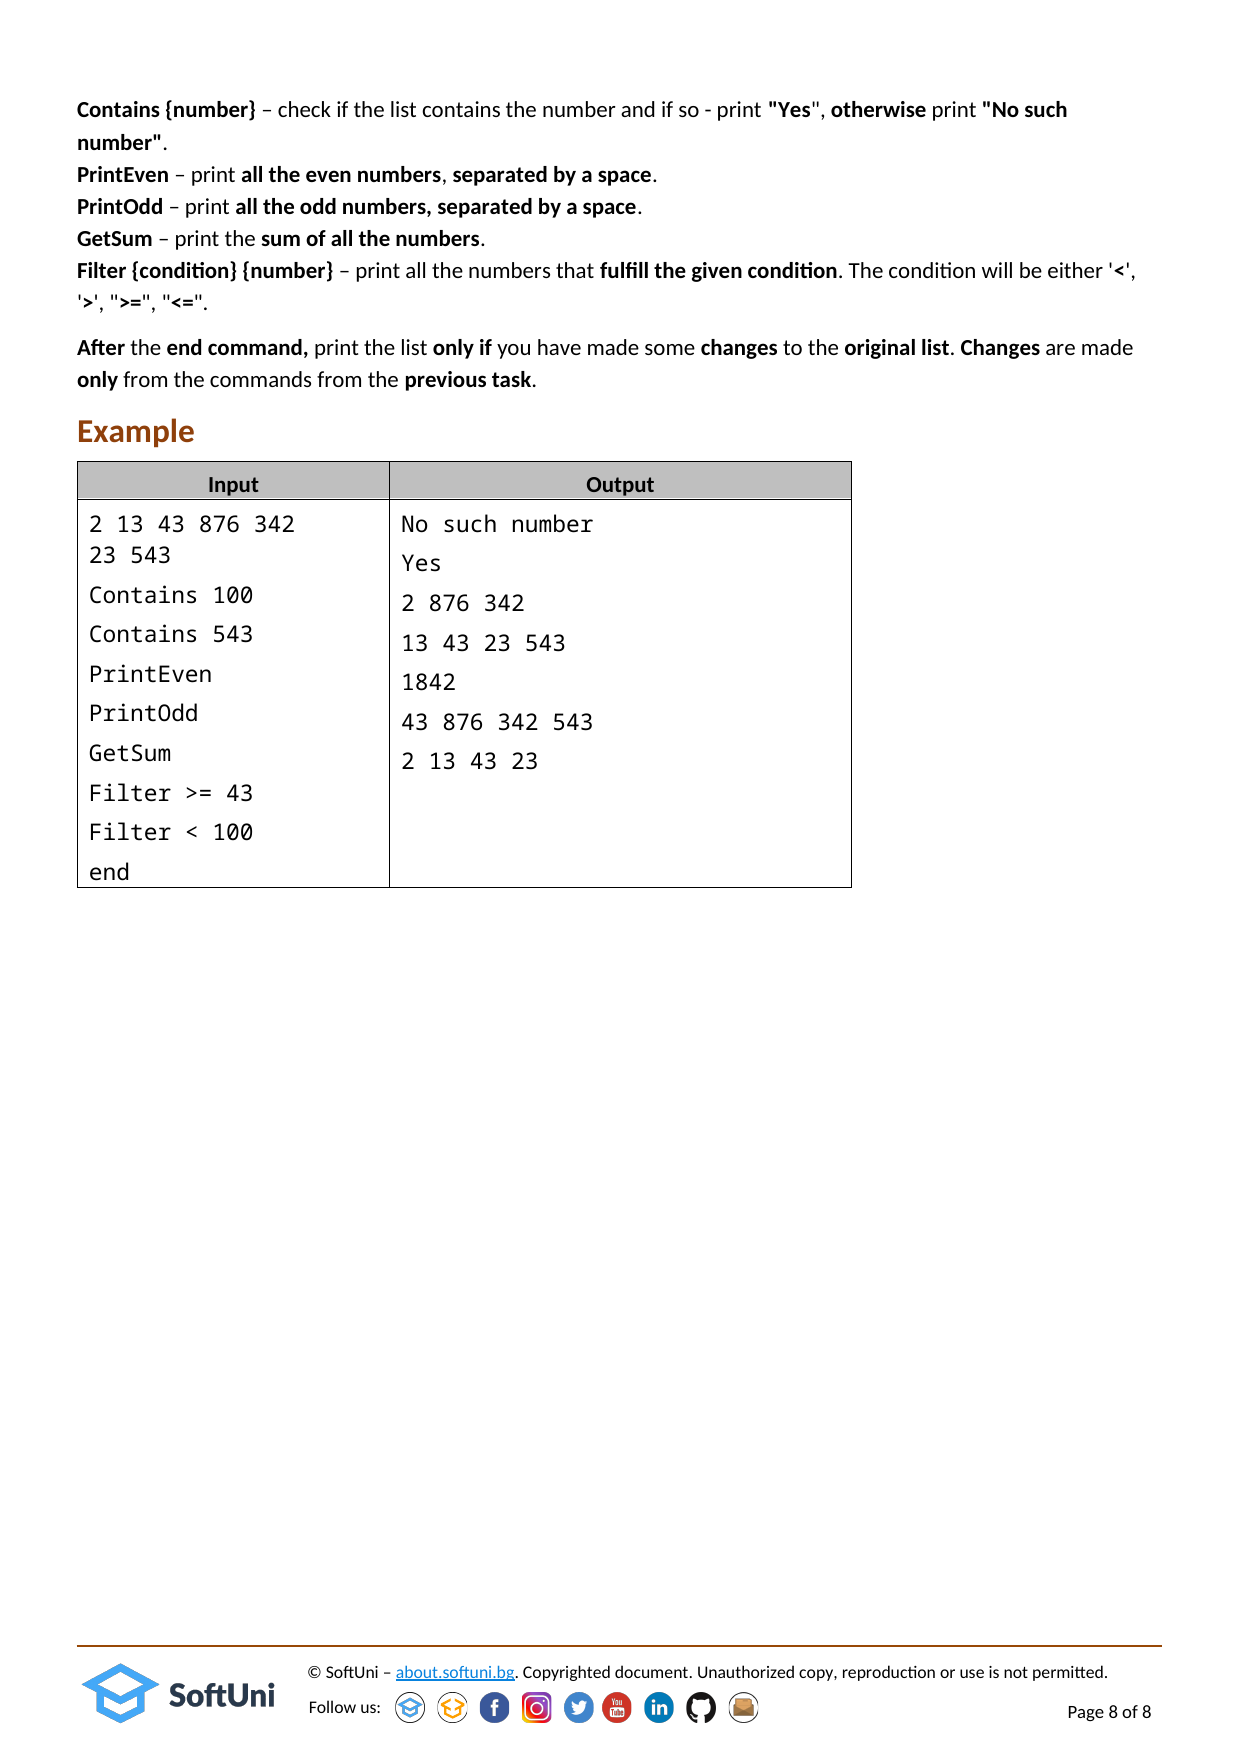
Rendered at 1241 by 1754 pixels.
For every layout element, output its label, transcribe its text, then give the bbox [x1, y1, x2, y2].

picture [728, 1692, 759, 1723]
picture [437, 1692, 468, 1723]
picture [395, 1692, 425, 1723]
picture [522, 1692, 552, 1723]
picture [75, 1658, 281, 1729]
picture [644, 1692, 653, 1701]
table_cell 2 13 43 876 342 23 543 Contains 100 Contains 543 PrintEven PrintOdd GetSum Filter >= 43 Filter < 100 end [78, 500, 389, 887]
picture [665, 1692, 674, 1701]
table_cell No such number Yes 2 876 342 13 43 23 543 1842 43 876 342 543 2 13 43 23 [390, 500, 851, 887]
picture [658, 1705, 667, 1714]
subtitle Example [77, 410, 1163, 451]
table_header Input [78, 462, 389, 498]
picture [564, 1692, 594, 1723]
picture [686, 1692, 716, 1723]
text Contains {number} – check if the list contains the number and if so - print "Yes", otherwise print "No such number". PrintEven – print all the even numbers, separated by a space. PrintOdd – print all the odd numbers, separated by a space. GetSum – print the sum of all the numbers. Filter {condition} {number} – print all the numbers that fulfill the given condition. The condition will be either '<', '>', ">=", "<=". [77, 95, 1163, 317]
picture [644, 1714, 653, 1723]
picture [602, 1692, 632, 1723]
picture [665, 1714, 674, 1723]
picture [479, 1692, 510, 1723]
text After the end command, print the list only if you have made some changes to the original list. Changes are made only from the commands from the previous task. [77, 333, 1163, 393]
table_header Output [390, 462, 851, 498]
